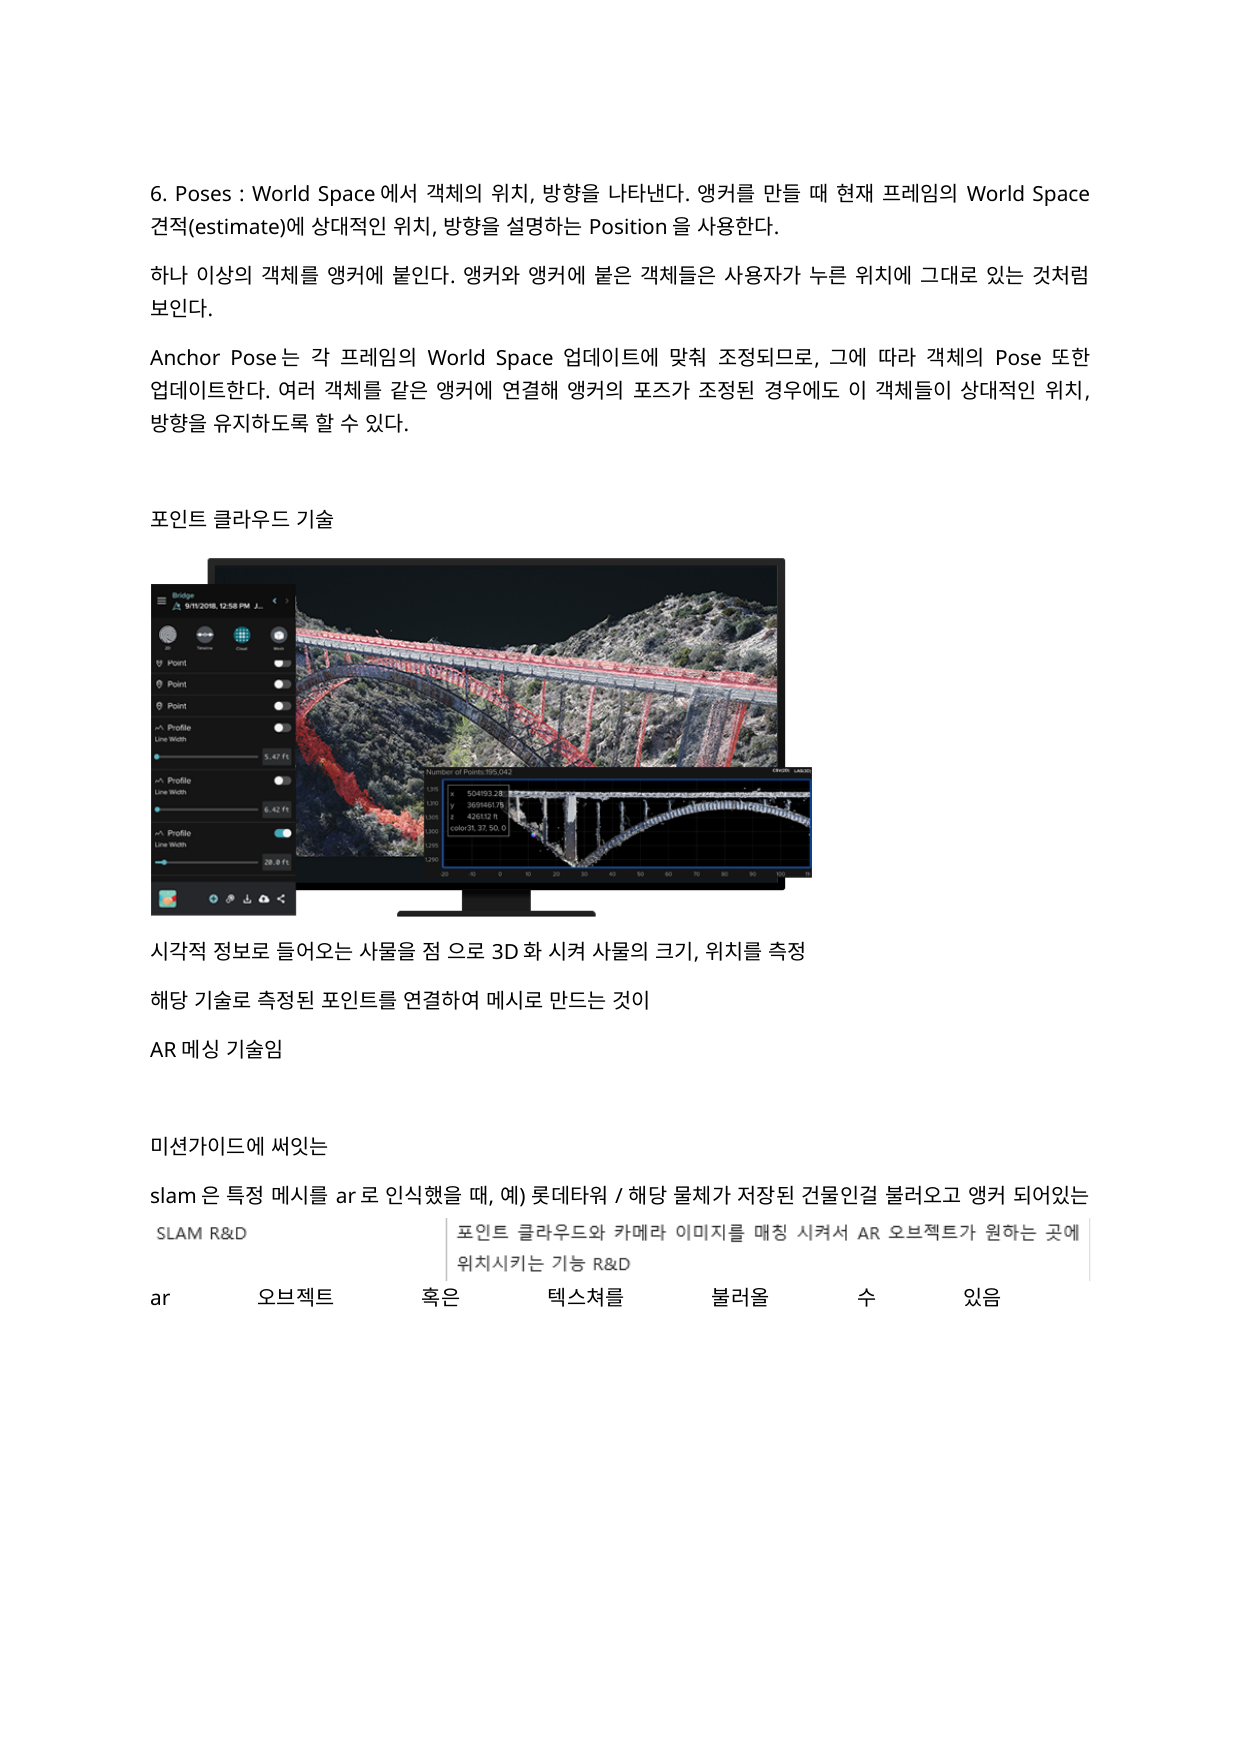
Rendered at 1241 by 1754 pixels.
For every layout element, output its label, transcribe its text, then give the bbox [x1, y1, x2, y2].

picture [150, 552, 814, 917]
text 포인트 클라우드 기술 [150, 503, 1090, 534]
text 미션가이드에 써잇는 [150, 1130, 1090, 1161]
text 하나 이상의 객체를 앵커에 붙인다. 앵커와 앵커에 붙은 객체들은 사용자가 누른 위치에 그대로 있는 것처럼 보인다. [150, 259, 1090, 322]
text 시각적 정보로 들어오는 사물을 점 으로 3D화 시켜 사물의 크기, 위치를 측정 [150, 935, 1090, 965]
text slam은 특정 메시를 ar로 인식했을 때, 예) 롯데타워 / 해당 물체가 저장된 건물인걸 불러오고 앵커 되어있는 ar 오브젝트 혹은 텍스쳐를 불러올 수 있음 [150, 1180, 1090, 1218]
picture [150, 1218, 1091, 1281]
text AR 메싱 기술임 [150, 1034, 1090, 1064]
text slam은 특정 메시를 ar로 인식했을 때, 예) 롯데타워 / 해당 물체가 저장된 건물인걸 불러오고 앵커 되어있는 ar 오브젝트 혹은 텍스쳐를 불러올 수 있음 [150, 1281, 1090, 1342]
text Anchor Pose는 각 프레임의 World Space 업데이트에 맞춰 조정되므로, 그에 따라 객체의 Pose 또한 업데이트한다. 여러 객체를 같은 앵커에 연결해 앵커의 포즈가 조정된 경우에도 이 객체들이 상대적인 위치, 방향을 유지하도록 할 수 있다. [150, 341, 1090, 437]
text 해당 기술로 측정된 포인트를 연결하여 메시로 만드는 것이 [150, 984, 1090, 1015]
text 6. Poses : World Space에서 객체의 위치, 방향을 나타낸다. 앵커를 만들 때 현재 프레임의 World Space 견적(estimate)에 상대적인 위치, 방향을 설명하는 Position을 사용한다. [150, 177, 1090, 240]
